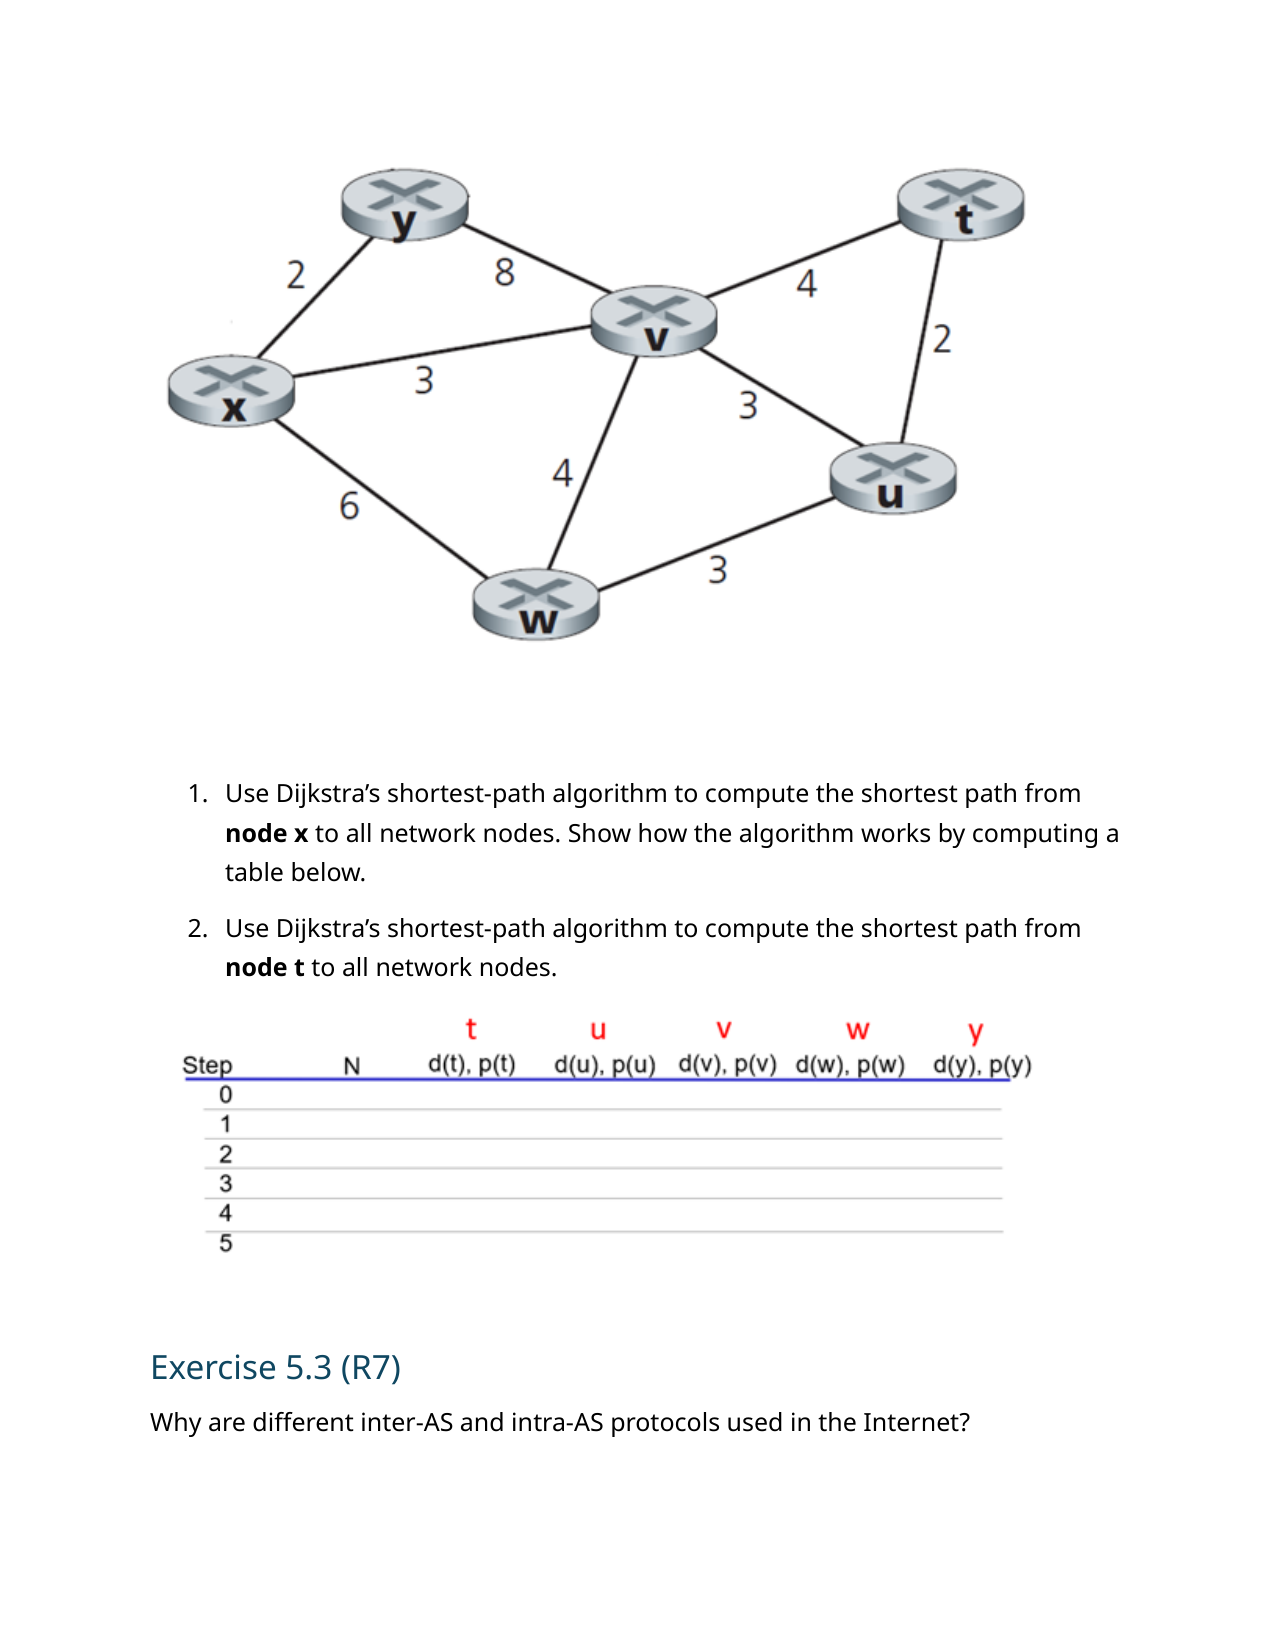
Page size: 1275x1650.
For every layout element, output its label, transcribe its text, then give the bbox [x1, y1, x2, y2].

list Use Dijkstra’s shortest-path algorithm to compute the shortest path from node t to all network nodes. [187, 910, 1125, 983]
picture [150, 1005, 1125, 1267]
text Why are different inter-AS and intra-AS protocols used in the Internet? [150, 1404, 1125, 1438]
picture [150, 150, 1089, 699]
subtitle Exercise 5.3 (R7) [150, 1344, 1125, 1389]
list Use Dijkstra’s shortest-path algorithm to compute the shortest path from node x to all network nodes. Show how the algorithm works by computing a table below. [187, 776, 1125, 888]
